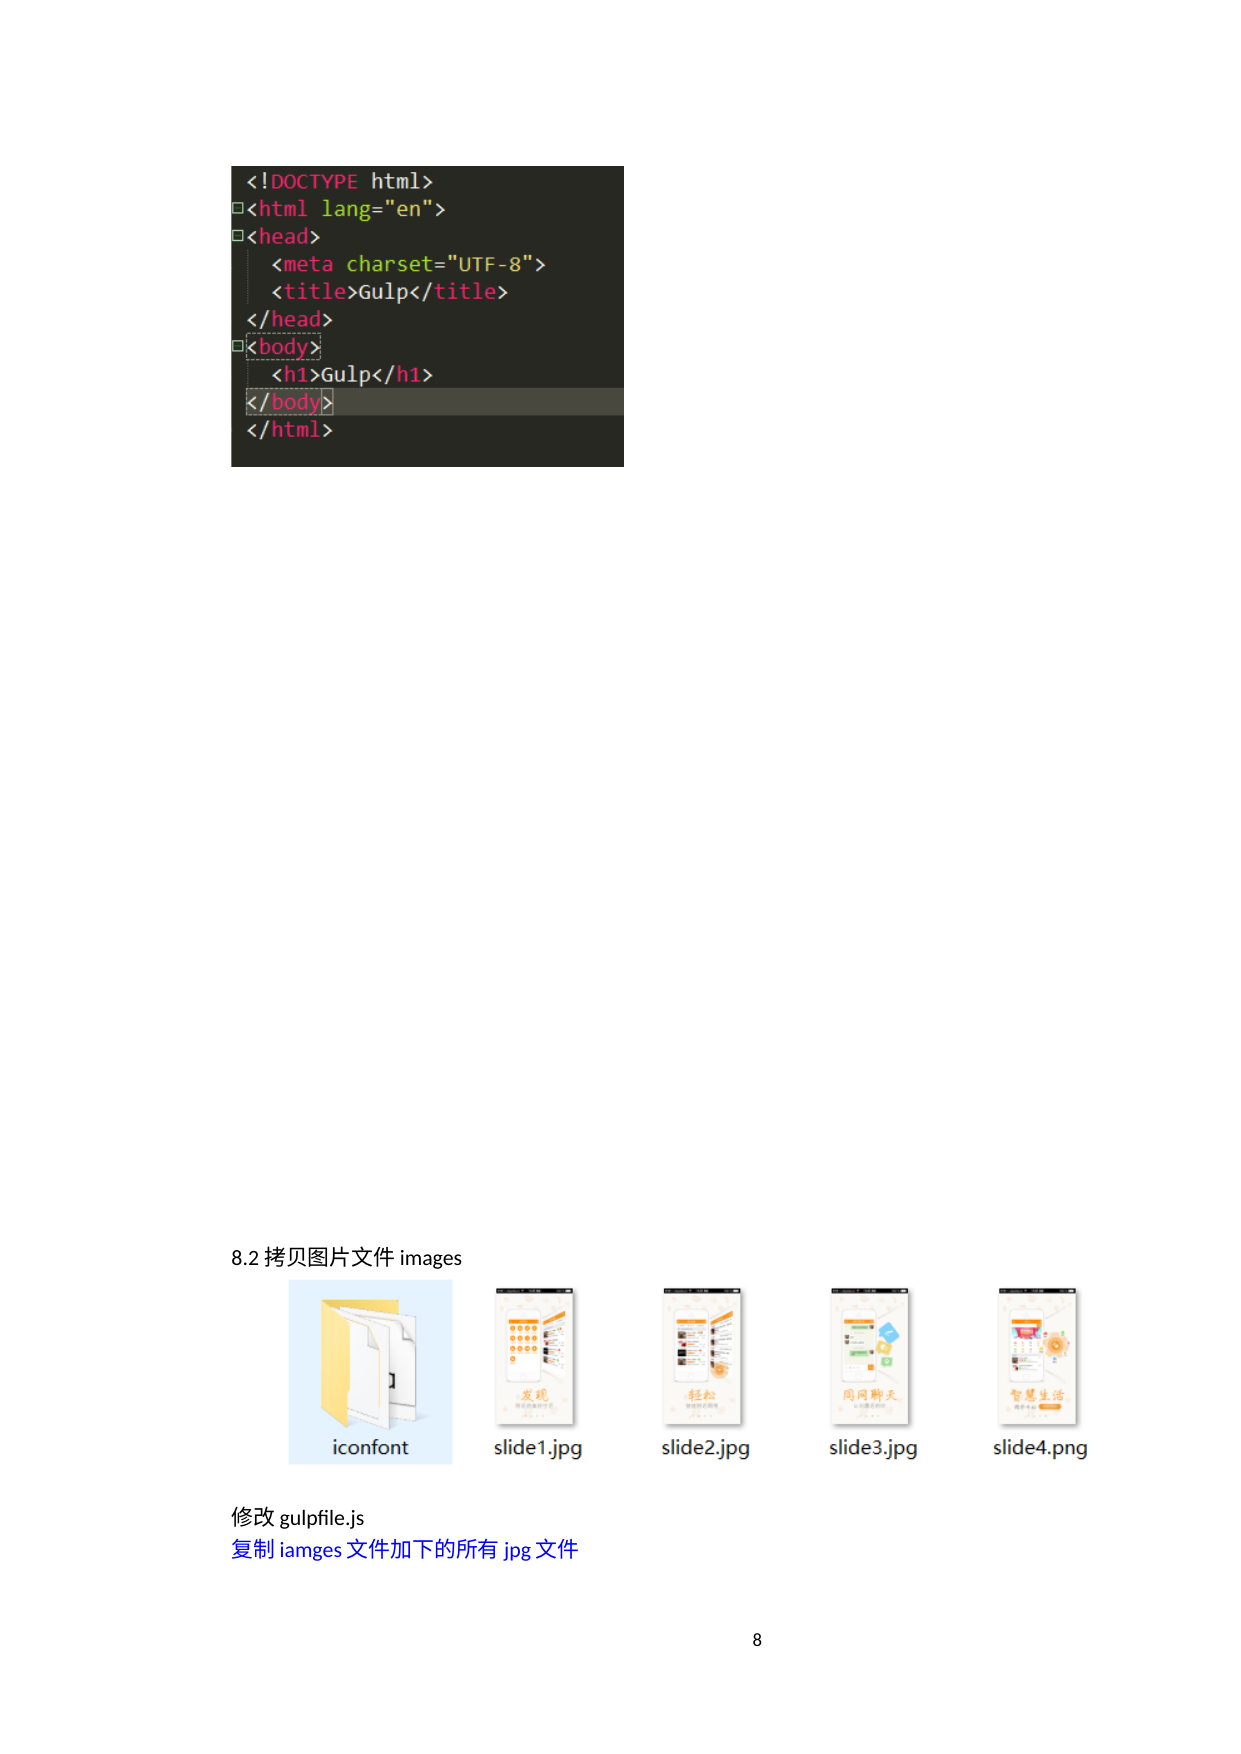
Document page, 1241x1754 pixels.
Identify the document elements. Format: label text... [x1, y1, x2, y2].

list 修改gulpfile.js [187, 1499, 1053, 1532]
list 8.2 拷贝图片文件images [187, 1239, 1053, 1272]
picture [231, 166, 624, 467]
picture [275, 1271, 1107, 1497]
list 复制iamges文件加下的所有jpg文件 [187, 1532, 1053, 1564]
